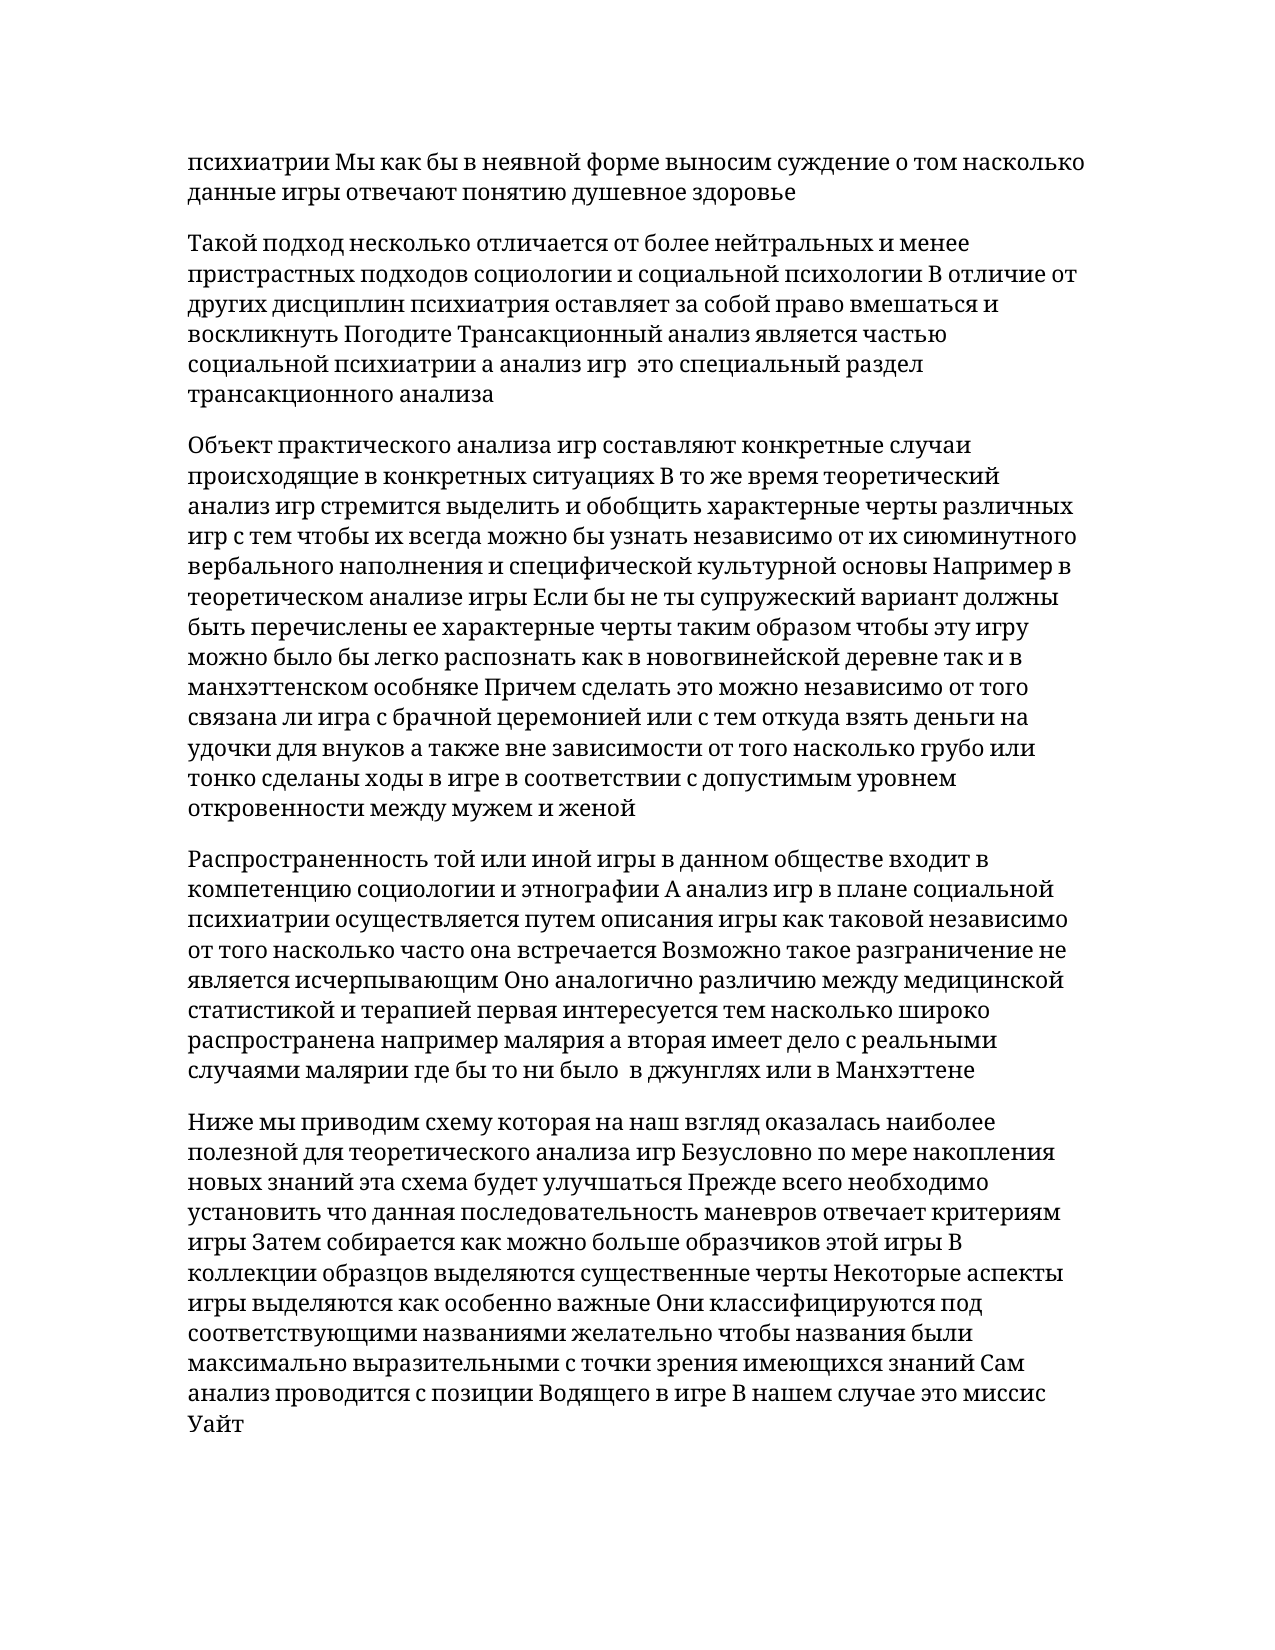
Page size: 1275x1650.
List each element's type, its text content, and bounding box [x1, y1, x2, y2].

text Ниже мы приводим схему которая на наш взгляд оказалась наиболее полезной для теоретического анализа игр Безусловно по мере накопления новых знаний эта схема будет улучшаться Прежде всего необходимо установить что данная последовательность маневров отвечает критериям игры Затем собирается как можно больше образчиков этой игры В коллекции образцов выделяются существенные черты Некоторые аспекты игры выделяются как особенно важные Они классифицируются под соответствующими названиями желательно чтобы названия были максимально выразительными с точки зрения имеющихся знаний Сам анализ проводится с позиции Водящего в игре В нашем случае это миссис Уайт [187, 1109, 1087, 1438]
text Распространенность той или иной игры в данном обществе входит в компетенцию социологии и этнографии А анализ игр в плане социальной психиатрии осуществляется путем описания игры как таковой независимо от того насколько часто она встречается Возможно такое разграничение не является исчерпывающим Оно аналогично различию между медицинской статистикой и терапией первая интересуется тем насколько широко распространена например малярия а вторая имеет дело с реальными случаями малярии где бы то ни было в джунглях или в Манхэттене [187, 847, 1087, 1085]
text Объект практического анализа игр составляют конкретные случаи происходящие в конкретных ситуациях В то же время теоретический анализ игр стремится выделить и обобщить характерные черты различных игр с тем чтобы их всегда можно бы узнать независимо от их сиюминутного вербального наполнения и специфической культурной основы Например в теоретическом анализе игры Если бы не ты супружеский вариант должны быть перечислены ее характерные черты таким образом чтобы эту игру можно было бы легко распознать как в новогвинейской деревне так и в манхэттенском особняке Причем сделать это можно независимо от того связана ли игра с брачной церемонией или с тем откуда взять деньги на удочки для внуков а также вне зависимости от того насколько грубо или тонко сделаны ходы в игре в соответствии с допустимым уровнем откровенности между мужем и женой [187, 433, 1087, 822]
text Такой подход несколько отличается от более нейтральных и менее пристрастных подходов социологии и социальной психологии В отличие от других дисциплин психиатрия оставляет за собой право вмешаться и воскликнуть Погодите Трансакционный анализ является частью социальной психиатрии а анализ игр это специальный раздел трансакционного анализа [187, 231, 1087, 409]
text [187, 150, 1087, 207]
